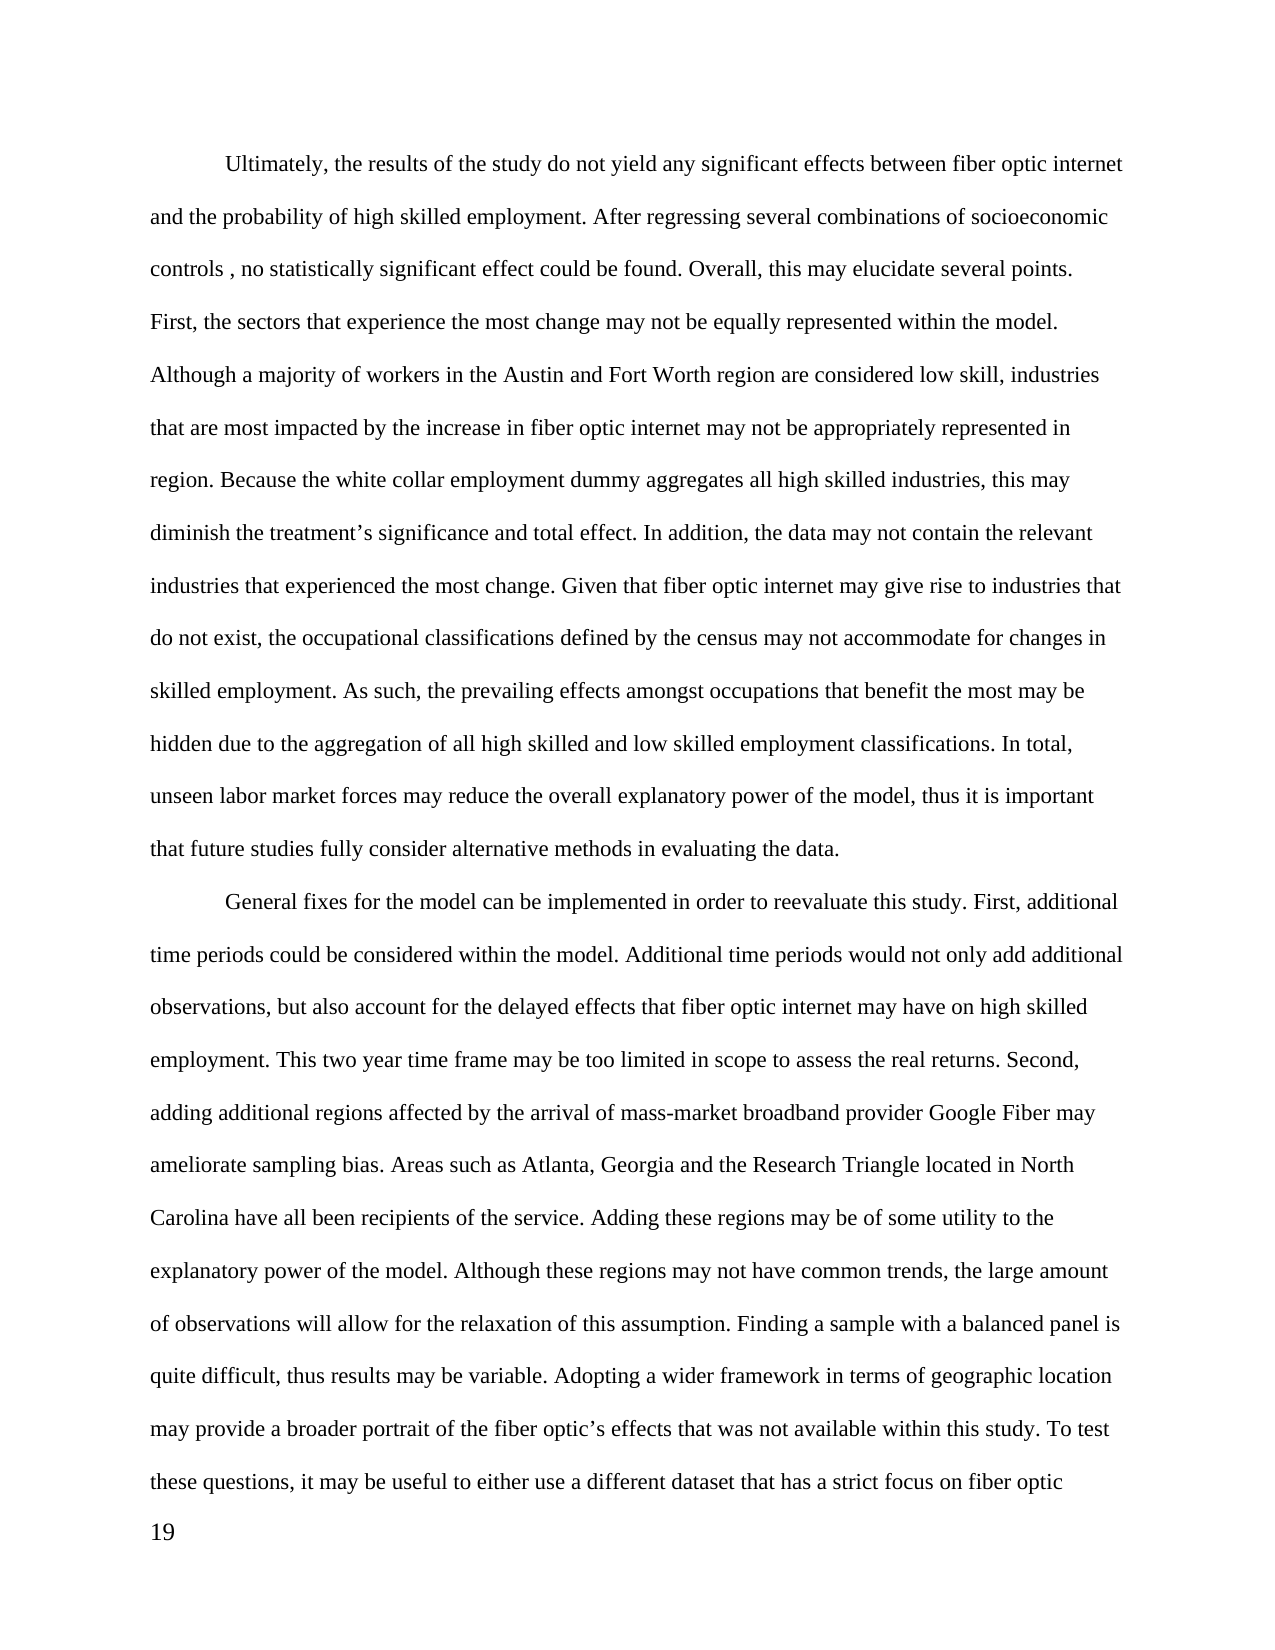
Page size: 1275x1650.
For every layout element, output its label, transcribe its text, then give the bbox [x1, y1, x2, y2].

text Ultimately, the results of the study do not yield any significant effects between fiber optic internet and the probability of high skilled employment. After regressing several combinations of socioeconomic controls , no statistically significant effect could be found. Overall, this may elucidate several points. First, the sectors that experience the most change may not be equally represented within the model. Although a majority of workers in the Austin and Fort Worth region are considered low skill, industries that are most impacted by the increase in fiber optic internet may not be appropriately represented in region. Because the white collar employment dummy aggregates all high skilled industries, this may diminish the treatment’s significance and total effect. In addition, the data may not contain the relevant industries that experienced the most change. Given that fiber optic internet may give rise to industries that do not exist, the occupational classifications defined by the census may not accommodate for changes in skilled employment. As such, the prevailing effects amongst occupations that benefit the most may be hidden due to the aggregation of all high skilled and low skilled employment classifications. In total, unseen labor market forces may reduce the overall explanatory power of the model, thus it is important that future studies fully consider alternative methods in evaluating the data. [150, 150, 1125, 862]
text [150, 888, 1125, 1494]
